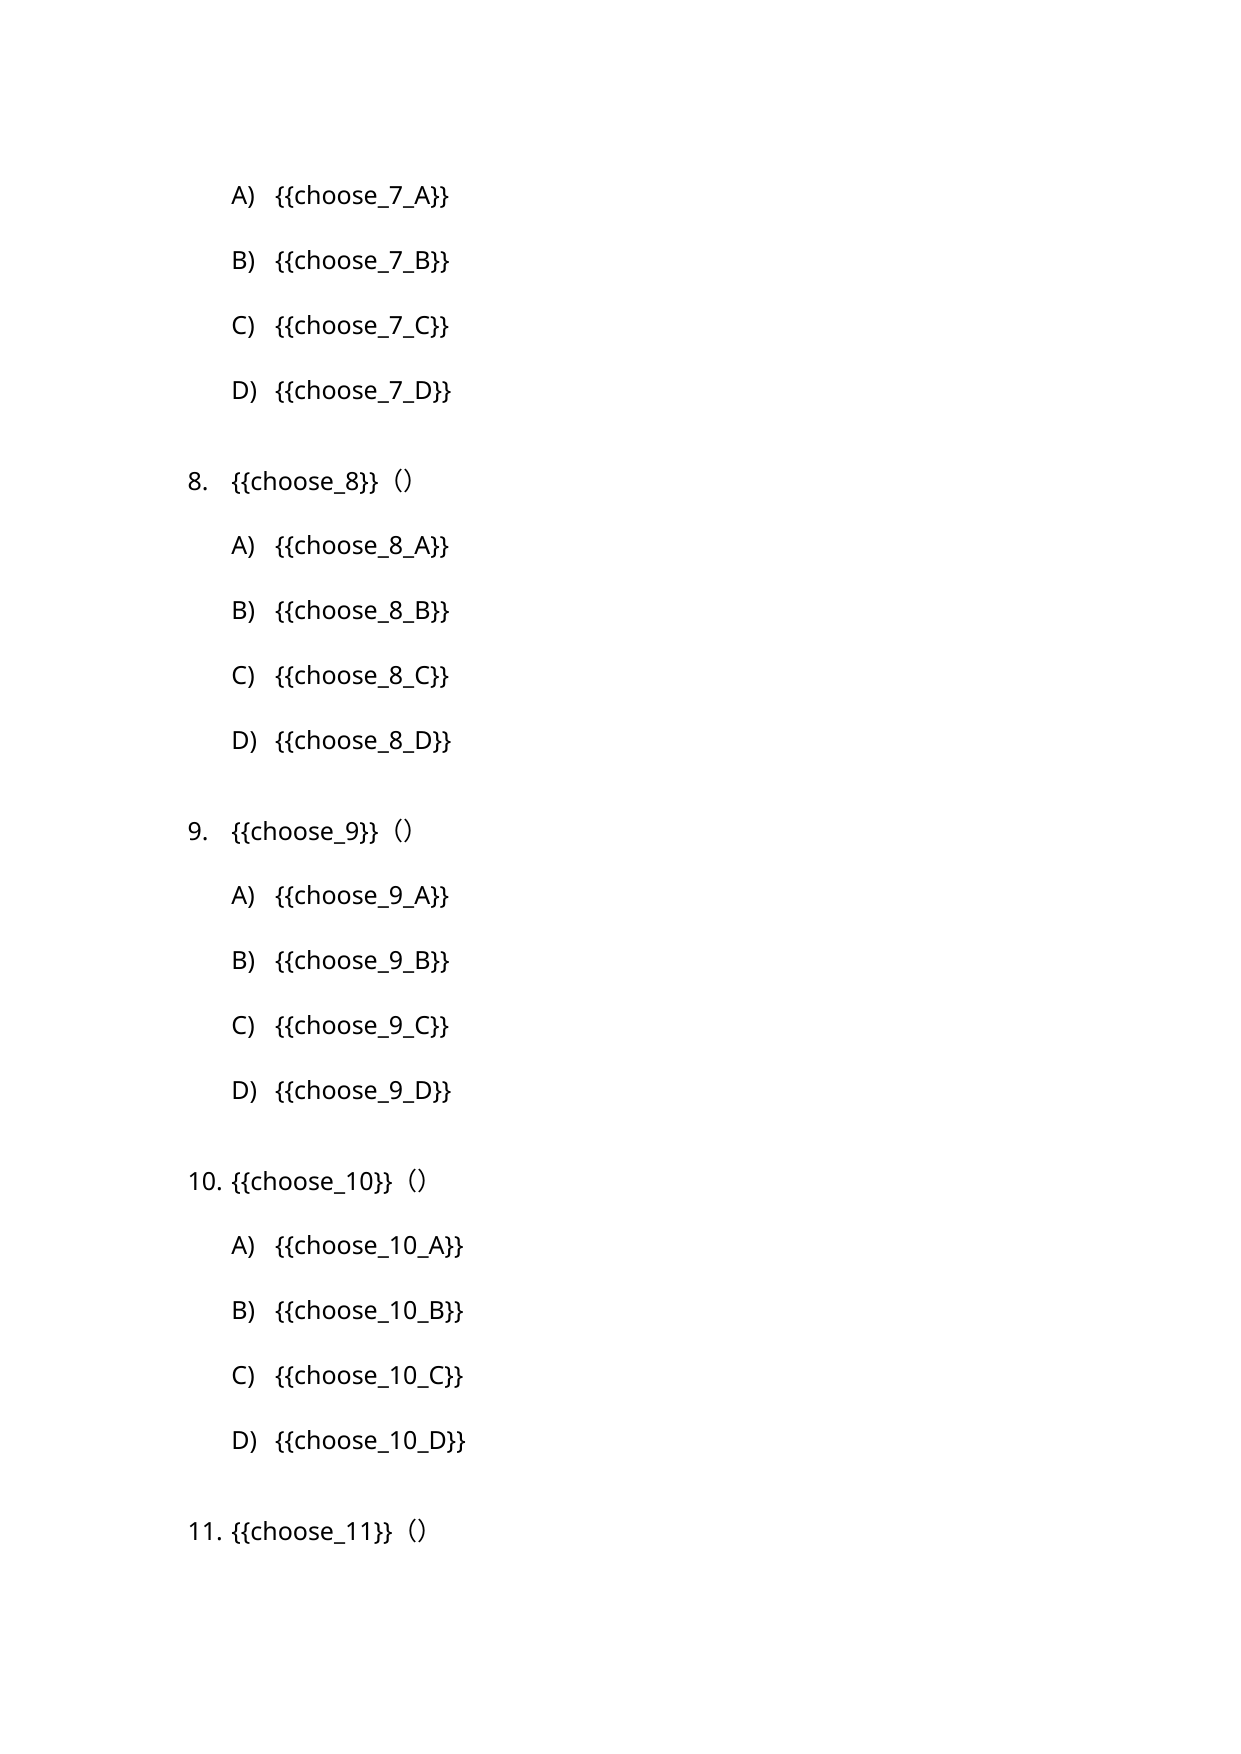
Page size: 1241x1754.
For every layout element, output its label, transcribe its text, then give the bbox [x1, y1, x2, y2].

list {{choose_9}}（） [187, 797, 1053, 862]
list {{choose_10_A}} [231, 1212, 1053, 1277]
list {{choose_7_D}} [231, 357, 1053, 422]
list {{choose_10_C}} [231, 1342, 1053, 1407]
list {{choose_9_A}} [231, 862, 1053, 927]
list {{choose_7_A}} [231, 162, 1053, 227]
list {{choose_10_D}} [231, 1407, 1053, 1472]
list {{choose_8_C}} [231, 642, 1053, 707]
list {{choose_9_D}} [231, 1057, 1053, 1122]
list {{choose_9_B}} [231, 927, 1053, 992]
list {{choose_8}}（） [187, 447, 1053, 512]
list {{choose_8_D}} [231, 707, 1053, 772]
list {{choose_9_C}} [231, 992, 1053, 1057]
list {{choose_10}}（） [187, 1147, 1053, 1212]
list {{choose_8_B}} [231, 577, 1053, 642]
list {{choose_11}}（） [187, 1497, 1053, 1562]
list {{choose_7_C}} [231, 292, 1053, 357]
list {{choose_7_B}} [231, 227, 1053, 292]
list {{choose_8_A}} [231, 512, 1053, 577]
list {{choose_10_B}} [231, 1277, 1053, 1342]
